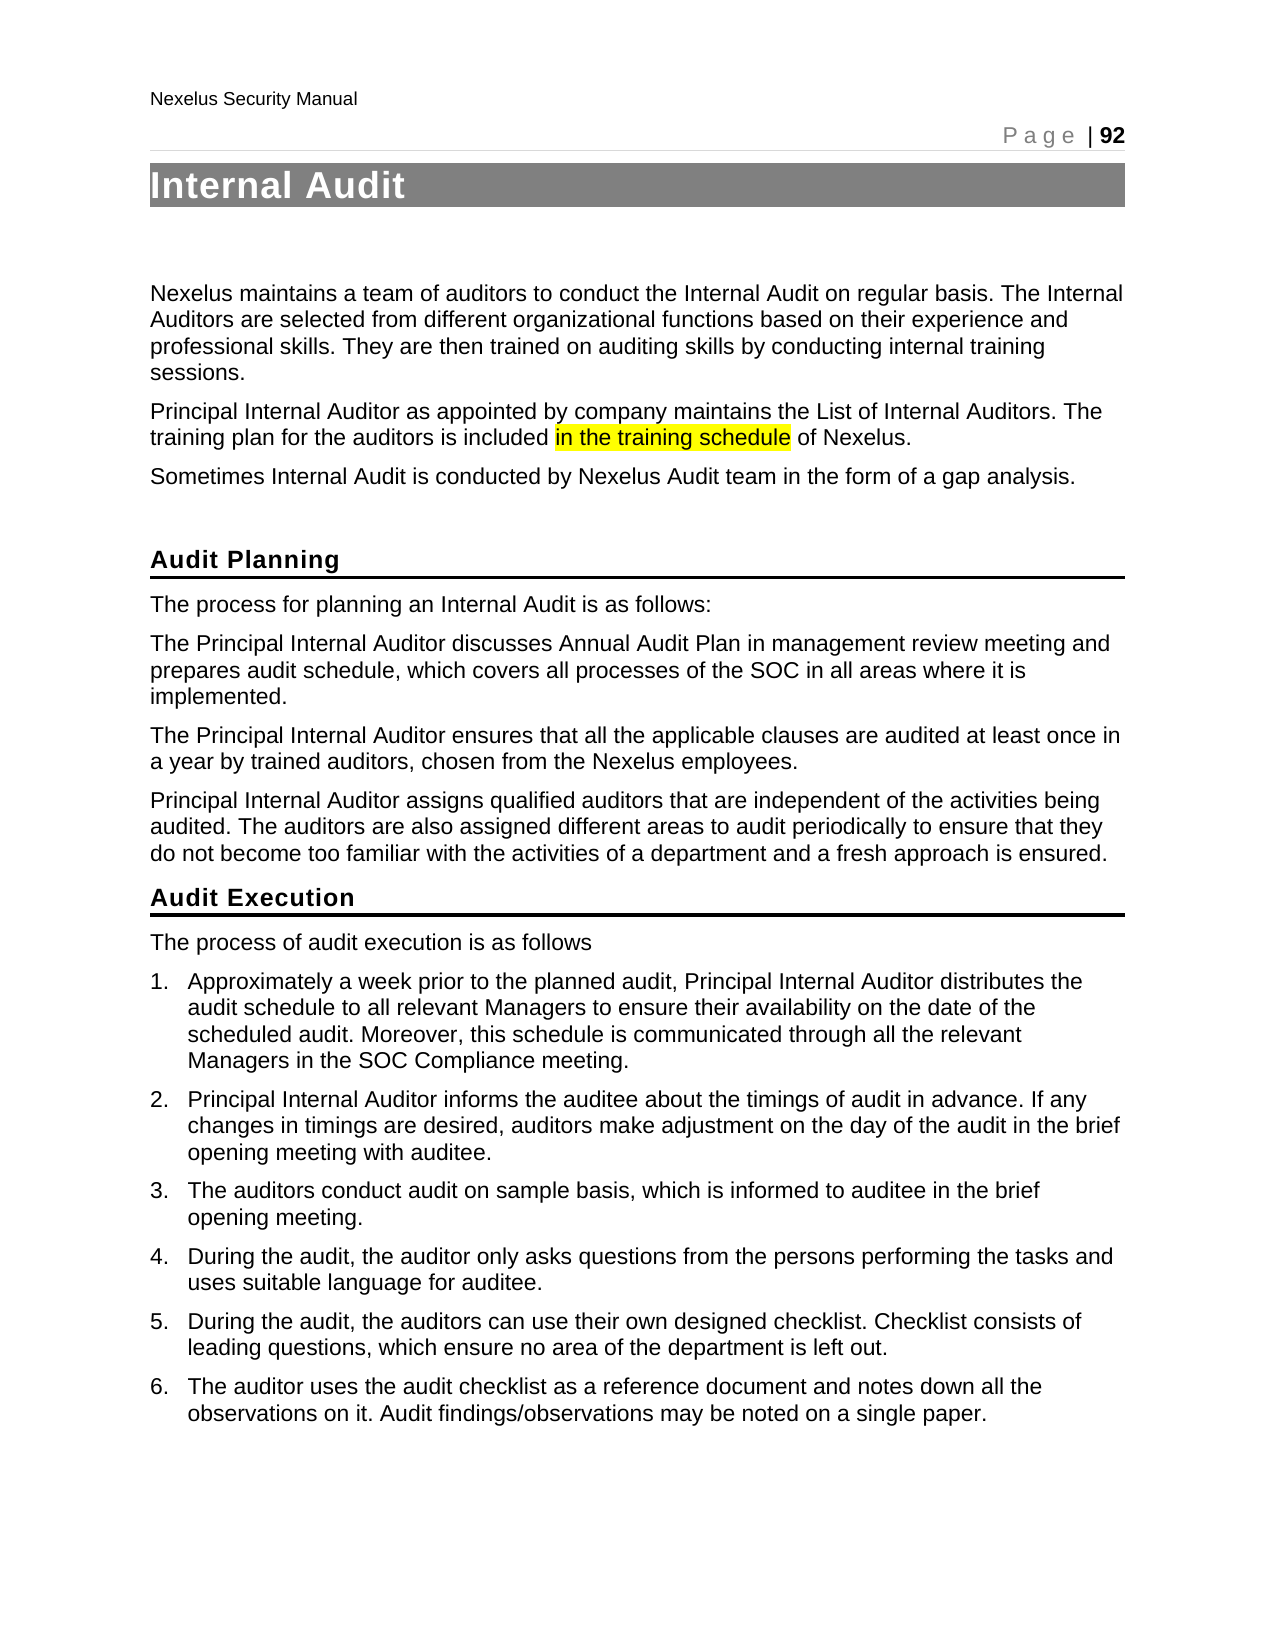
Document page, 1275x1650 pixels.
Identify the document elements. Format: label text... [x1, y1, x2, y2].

list During the audit, the auditors can use their own designed checklist. Checklist consists of leading questions, which ensure no area of the department is left out. [150, 1308, 1125, 1361]
subtitle Audit Execution [150, 883, 1125, 913]
text The Principal Internal Auditor discusses Annual Audit Plan in management review meeting and prepares audit schedule, which covers all processes of the SOC in all areas where it is implemented. [150, 630, 1125, 709]
list Approximately a week prior to the planned audit, Principal Internal Auditor distributes the audit schedule to all relevant Managers to ensure their availability on the date of the scheduled audit. Moreover, this schedule is communicated through all the relevant Managers in the SOC Compliance meeting. [150, 968, 1125, 1073]
text Nexelus maintains a team of auditors to conduct the Internal Audit on regular basis. The Internal Auditors are selected from different organizational functions based on their experience and professional skills. They are then trained on auditing skills by conducting internal training sessions. [150, 280, 1125, 385]
text The process of audit execution is as follows [150, 929, 1125, 956]
list During the audit, the auditor only asks questions from the persons performing the tasks and uses suitable language for auditee. [150, 1243, 1125, 1295]
text The Principal Internal Auditor ensures that all the applicable clauses are audited at least once in a year by trained auditors, chosen from the Nexelus employees. [150, 722, 1125, 774]
list The auditor uses the audit checklist as a reference document and notes down all the observations on it. Audit findings/observations may be noted on a single paper. [150, 1373, 1125, 1426]
text Principal Internal Auditor as appointed by company maintains the List of Internal Auditors. The training plan for the auditors is included in the training schedule of Nexelus. [150, 398, 1125, 451]
text Sometimes Internal Audit is conducted by Nexelus Audit team in the form of a gap analysis. [150, 463, 1125, 489]
subtitle Internal Audit [150, 163, 1125, 207]
list The auditors conduct audit on sample basis, which is informed to auditee in the brief opening meeting. [150, 1177, 1125, 1230]
text The process for planning an Internal Audit is as follows: [150, 591, 1125, 618]
subtitle Audit Planning [150, 545, 1125, 576]
list Principal Internal Auditor informs the auditee about the timings of audit in advance. If any changes in timings are desired, auditors make adjustment on the day of the audit in the brief opening meeting with auditee. [150, 1086, 1125, 1165]
text Principal Internal Auditor assigns qualified auditors that are independent of the activities being audited. The auditors are also assigned different areas to audit periodically to ensure that they do not become too familiar with the activities of a department and a fresh approach is ensured. [150, 787, 1125, 866]
